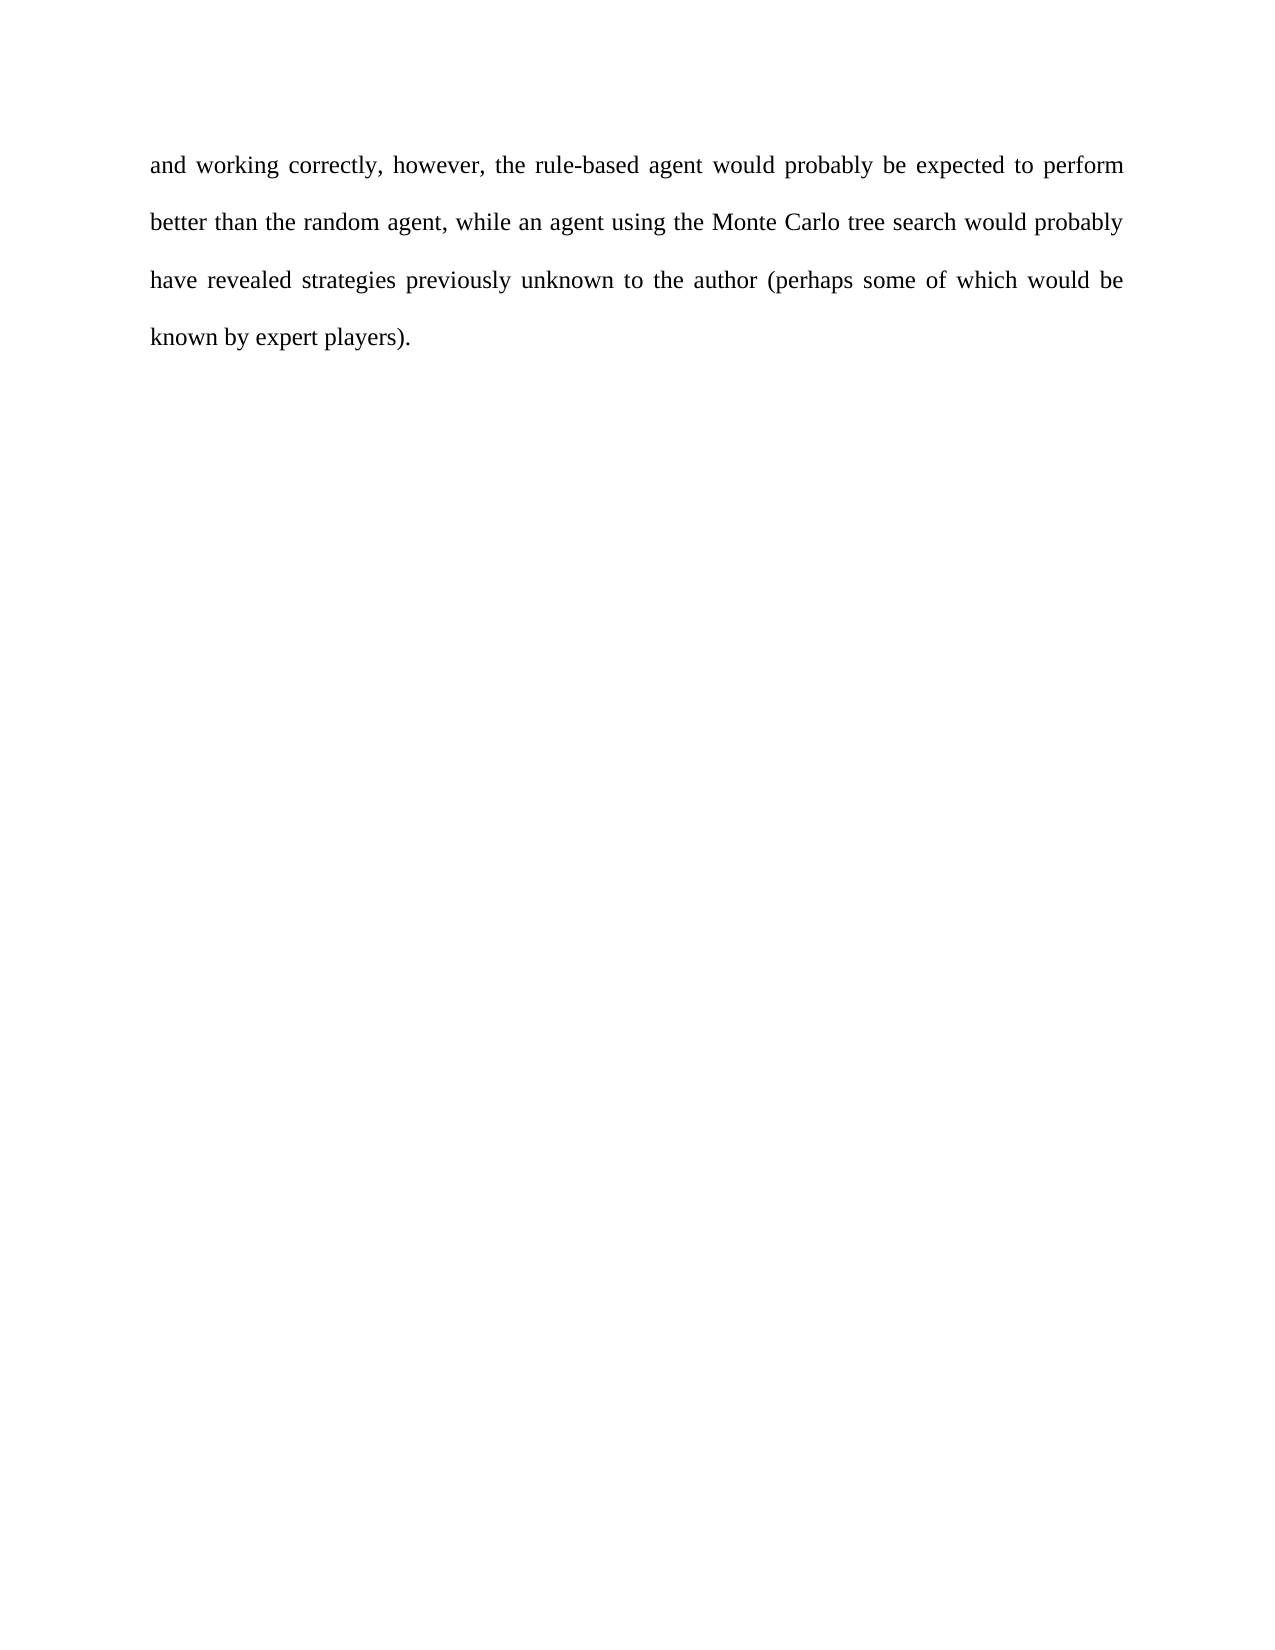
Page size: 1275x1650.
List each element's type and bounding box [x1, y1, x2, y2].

text [150, 150, 1125, 351]
